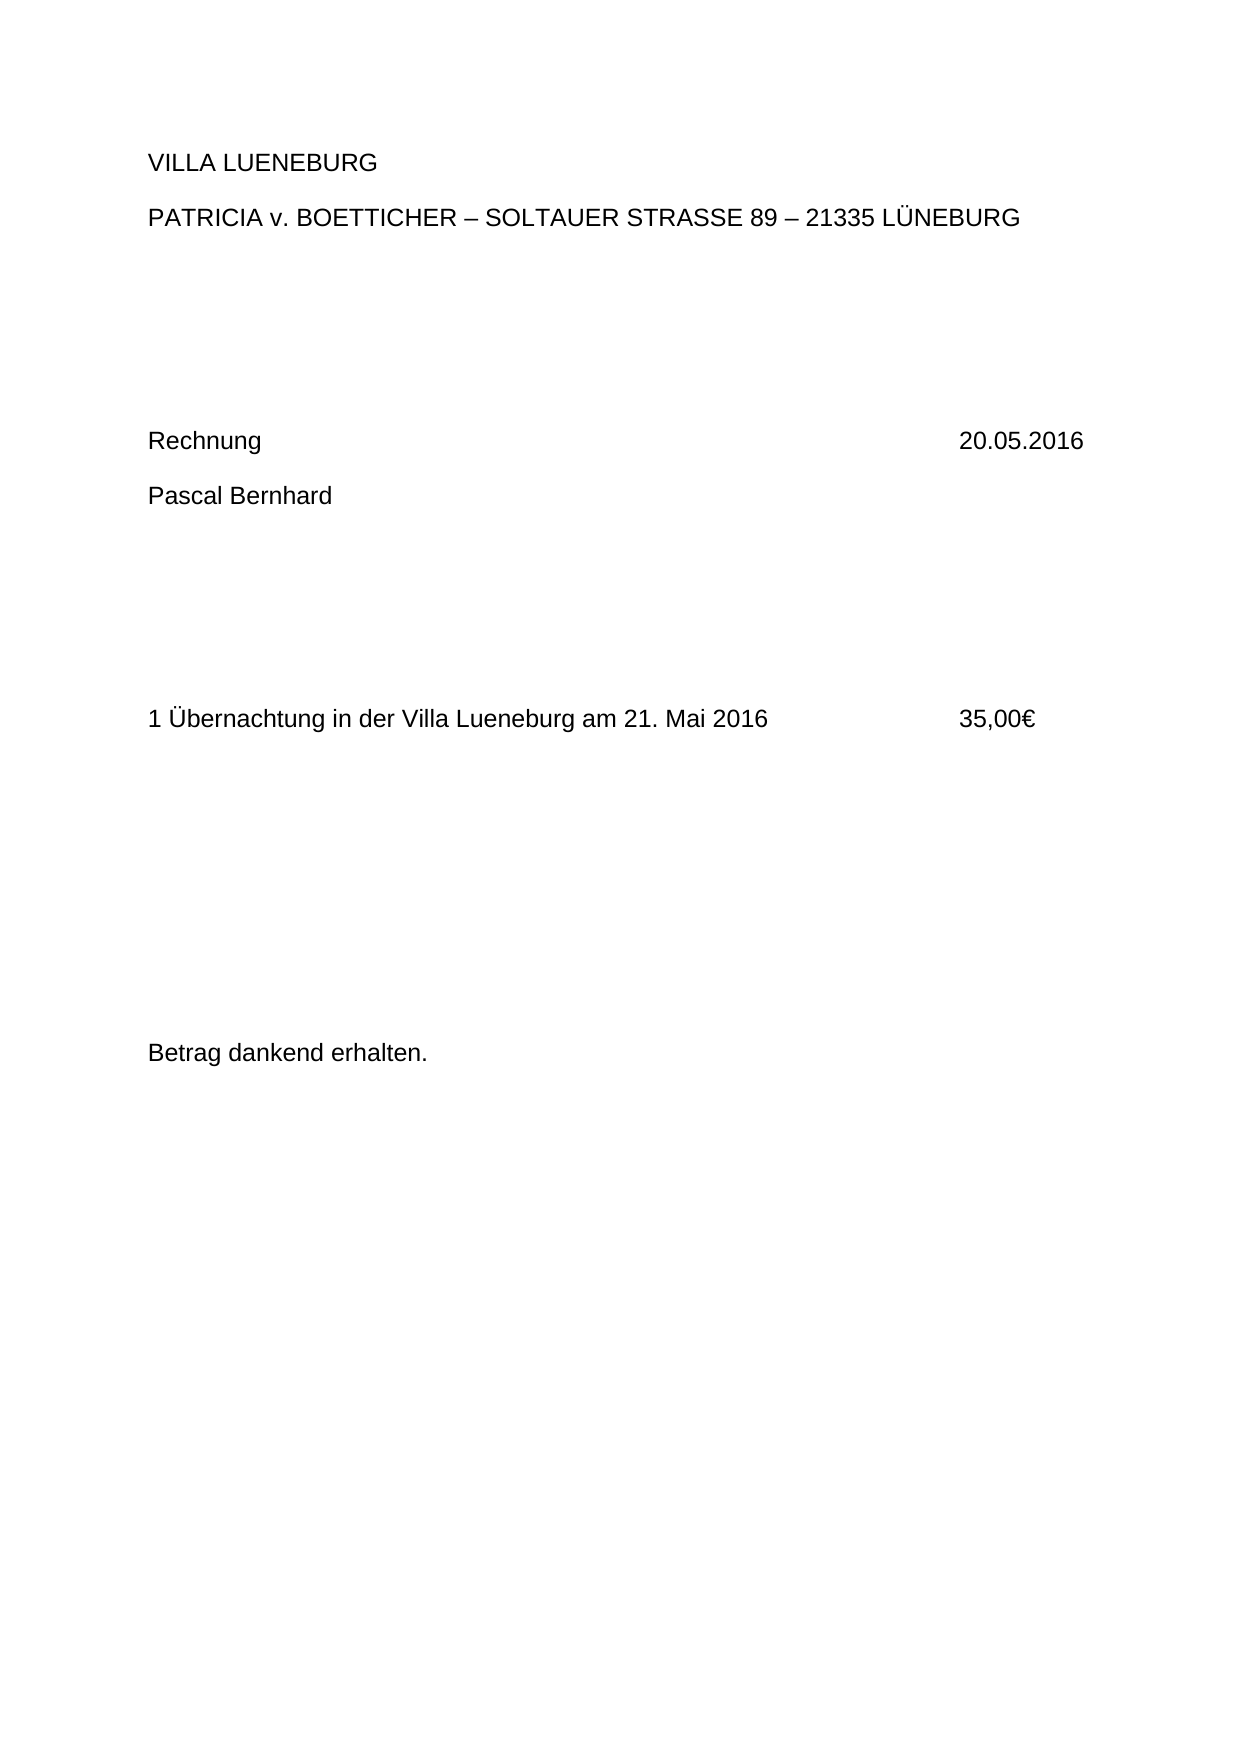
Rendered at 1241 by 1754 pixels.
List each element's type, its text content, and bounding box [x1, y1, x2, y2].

text Rechnung 20.05.2016 [148, 426, 1093, 454]
text Pascal Bernhard [148, 481, 1093, 510]
text Betrag dankend erhalten. [148, 1038, 1093, 1066]
text VILLA LUENEBURG [148, 148, 1093, 176]
text PATRICIA v. BOETTICHER – SOLTAUER STRASSE 89 – 21335 LÜNEBURG [148, 203, 1093, 232]
text 1 Übernachtung in der Villa Lueneburg am 21. Mai 2016 35,00€ [148, 704, 1093, 733]
